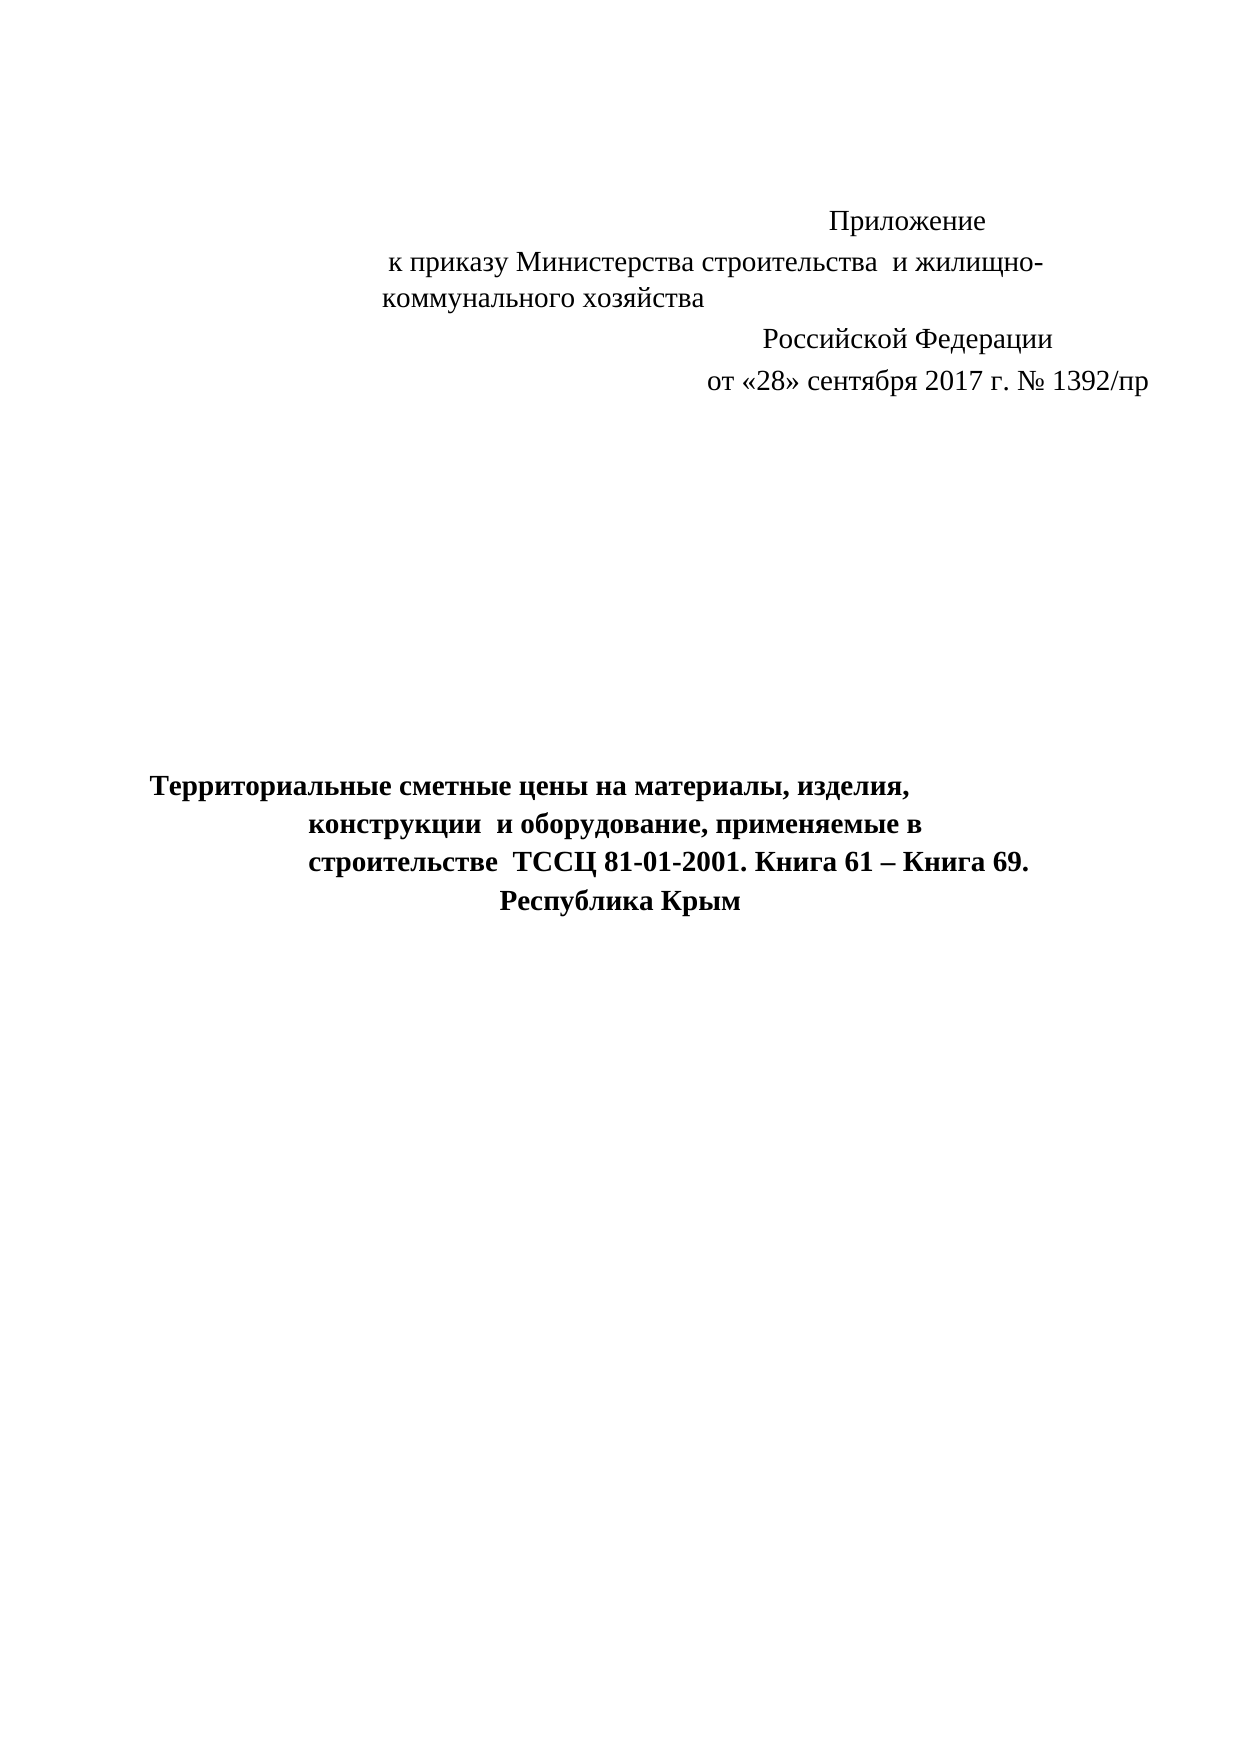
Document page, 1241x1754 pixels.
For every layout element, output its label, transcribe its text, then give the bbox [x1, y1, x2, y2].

text Российской Федерации [118, 321, 1156, 355]
text Приложение [118, 203, 1156, 236]
text Республика Крым [118, 883, 1122, 916]
text Территориальные сметные цены на материалы, изделия, конструкции и оборудование, применяемые в строительстве ТССЦ 81-01-2001. Книга 61 – Книга 69. [149, 768, 1091, 878]
text от «28» сентября 2017 г. № 1392/пр [118, 363, 1156, 396]
text к приказу Министерства строительства и жилищно-коммунального хозяйства [381, 244, 1156, 314]
